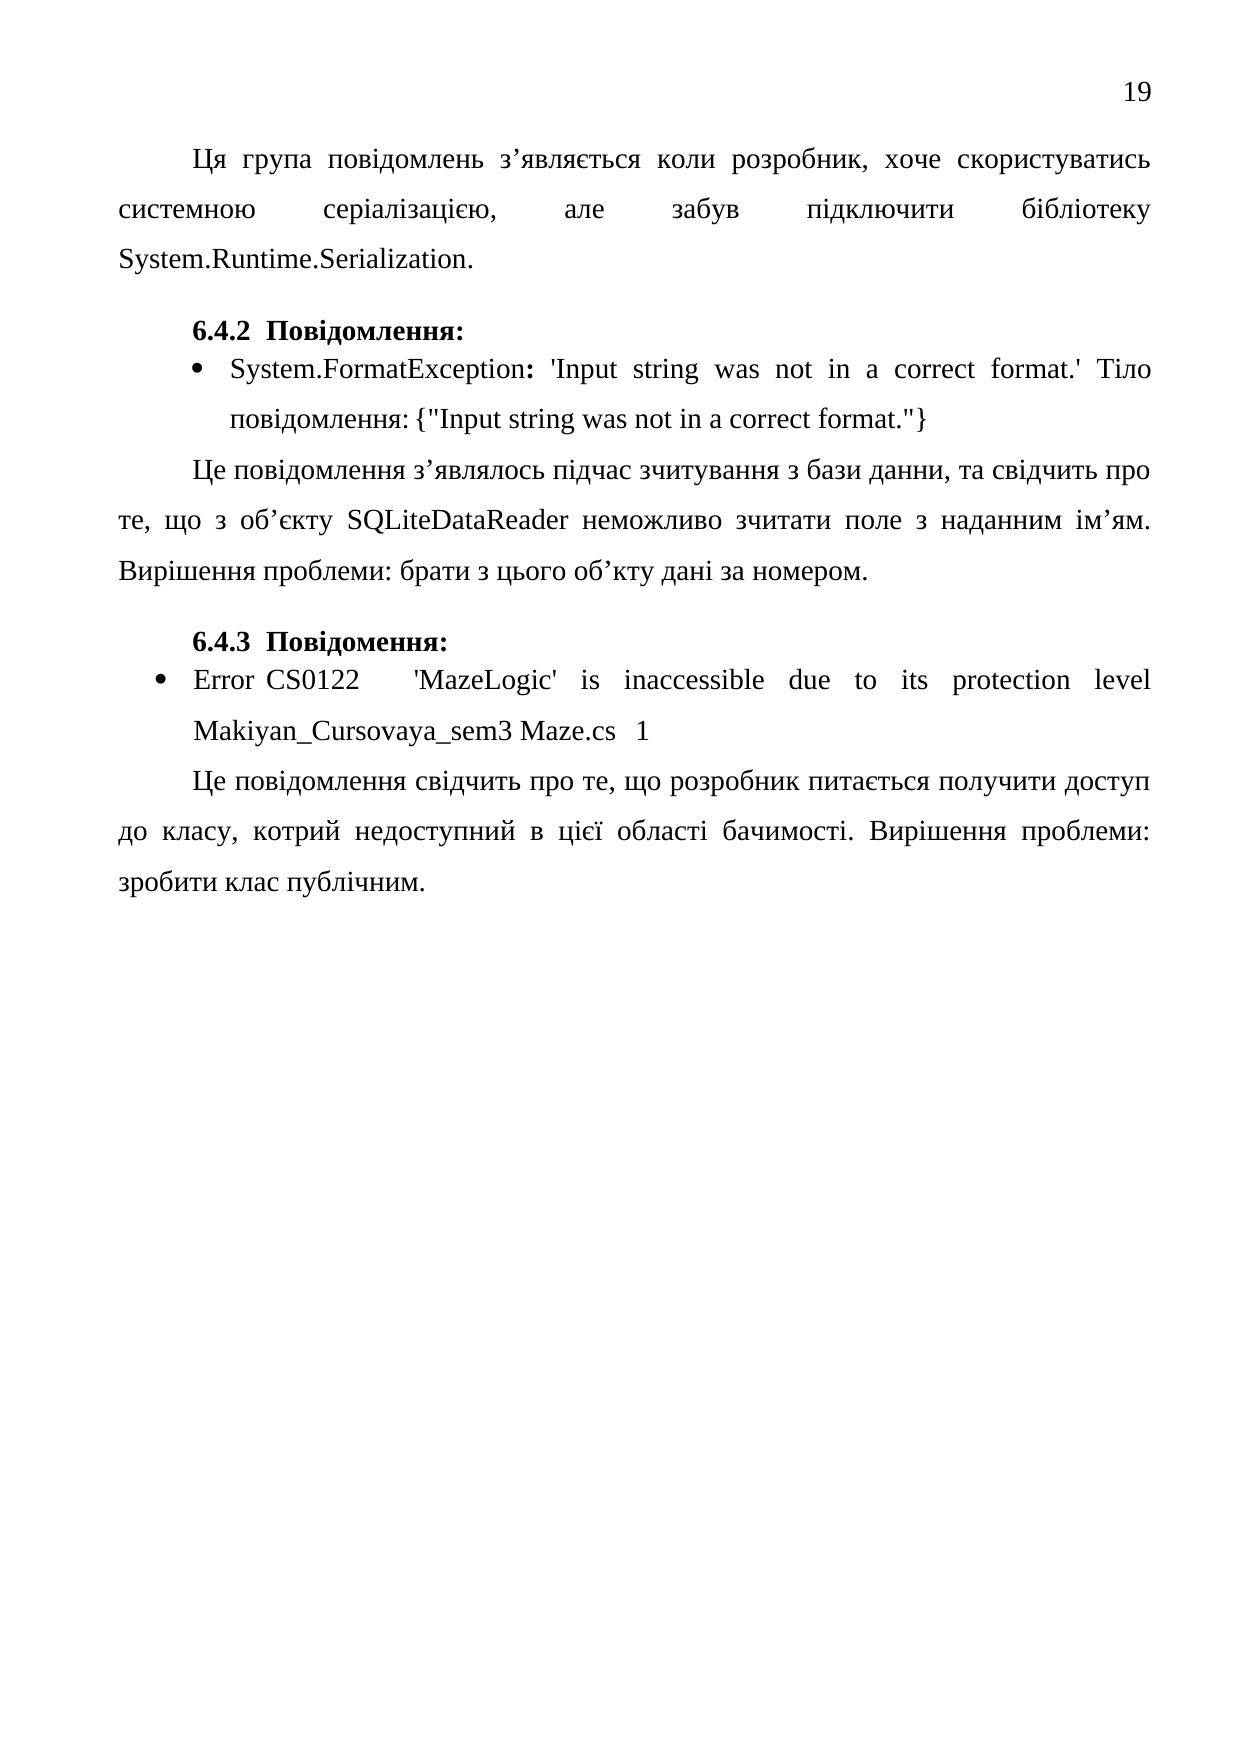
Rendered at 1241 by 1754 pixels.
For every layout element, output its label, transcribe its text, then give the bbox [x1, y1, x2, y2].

list Error CS0122 'MazeLogic' is inaccessible due to its protection level Makiyan_Cursovaya_sem3 Maze.cs 1 [156, 662, 1152, 746]
list System.FormatException: 'Input string was not in a correct format.' Тіло повідомлення: {"Input string was not in a correct format."} [192, 351, 1152, 435]
subtitle Повідомлення: [192, 313, 1152, 346]
text Це повідомлення свідчить про те, що розробник питається получити доступ до класу, котрий недоступний в цієї області бачимості. Вирішення проблеми: зробити клас публічним. [118, 763, 1152, 897]
text Ця група повідомлень з’являється коли розробник, хоче скористуватись системною серіалізацією, але забув підключити бібліотеку System.Runtime.Serialization. [118, 141, 1152, 275]
text Це повідомлення з’являлось підчас зчитування з бази данни, та свідчить про те, що з об’єкту SQLiteDataReader неможливо зчитати поле з наданним ім’ям. Вирішення проблеми: брати з цього об’кту дані за номером. [118, 452, 1152, 586]
subtitle Повідомення: [192, 624, 1152, 657]
